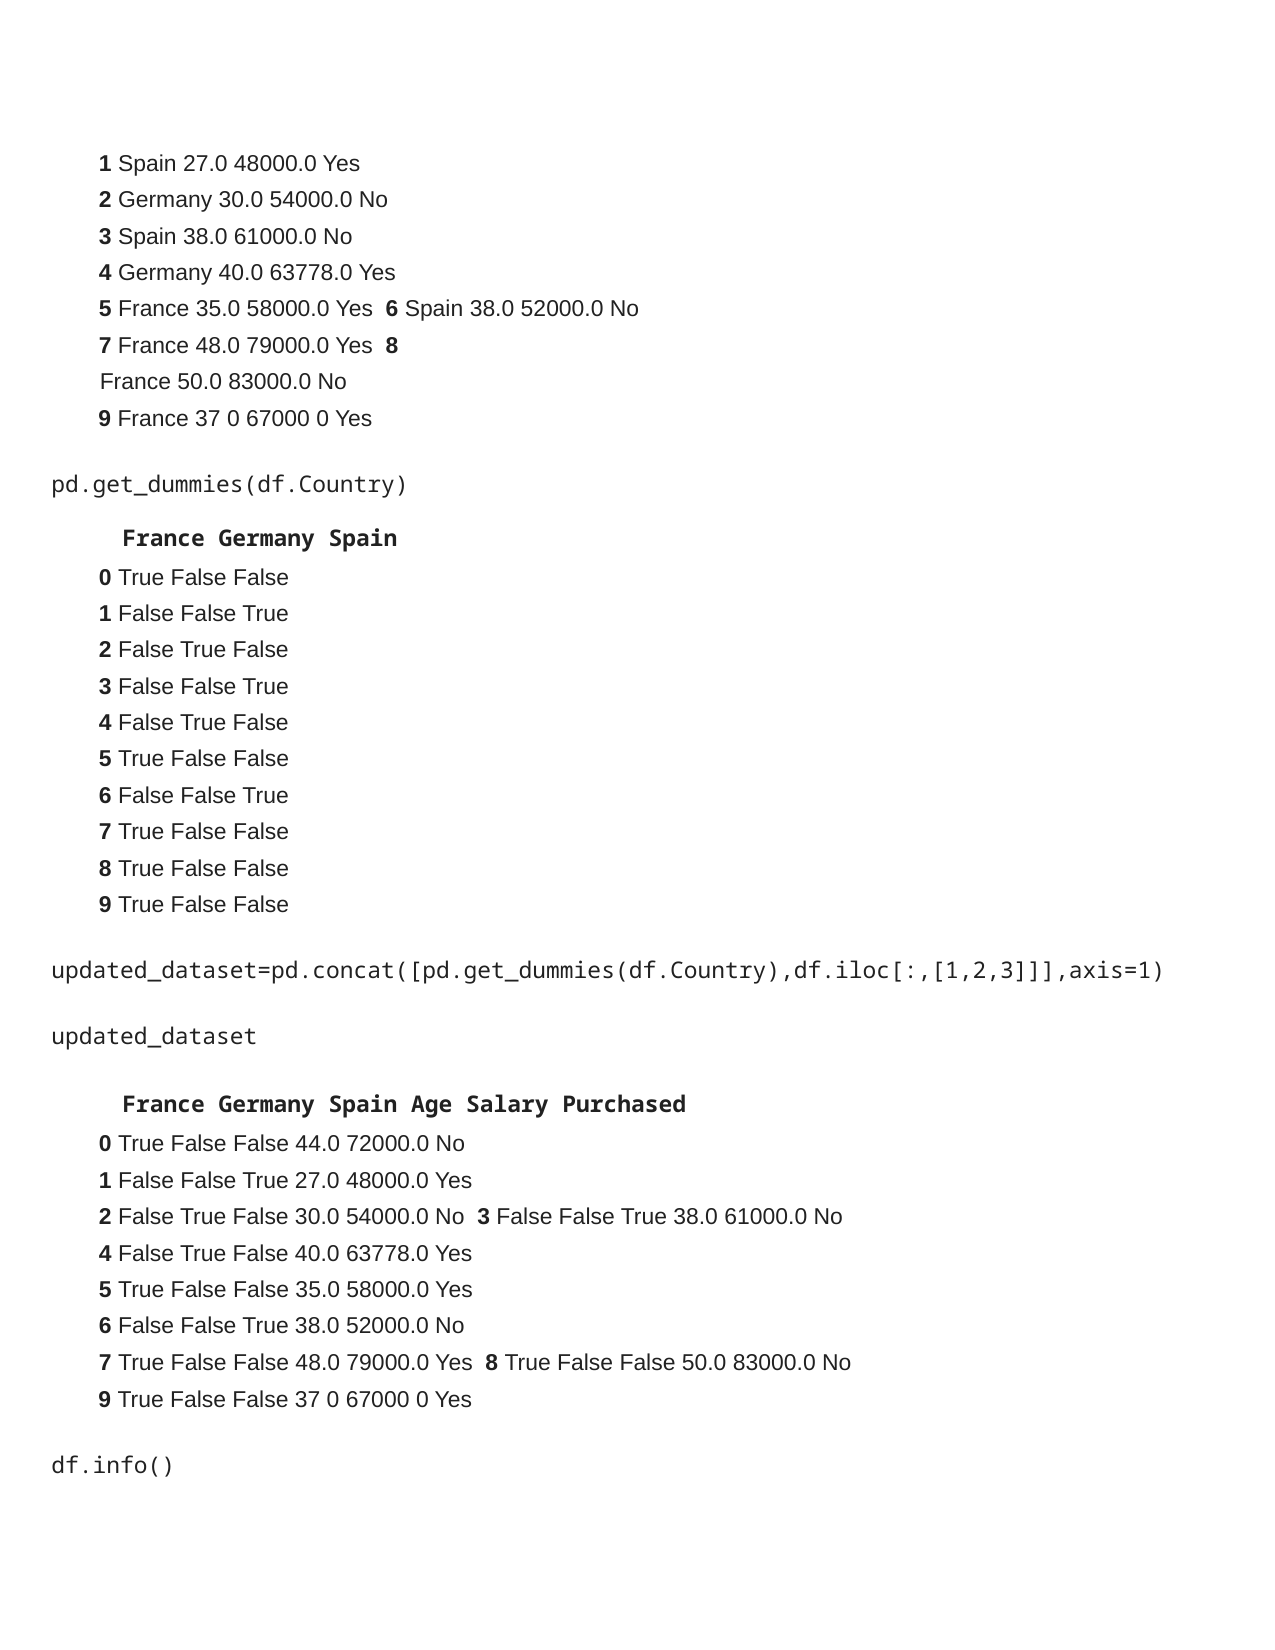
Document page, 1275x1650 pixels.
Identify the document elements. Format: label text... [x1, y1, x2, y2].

text updated_dataset=pd.concat([pd.get_dummies(df.Country),df.iloc[:,[1,2,3]]],axis=1) updated_dataset [51, 954, 1177, 1052]
text pd.get_dummies(df.Country) [51, 468, 763, 499]
list France 35.0 58000.0 Yes 6 Spain 38.0 52000.0 No [98, 295, 893, 322]
list True False False [98, 564, 893, 590]
list Spain 38.0 61000.0 No [98, 223, 893, 249]
text 9 True False False 37 0 67000 0 Yes [98, 1386, 893, 1412]
list True False False 35.0 58000.0 Yes [98, 1276, 893, 1302]
list False True False 30.0 54000.0 No 3 False False True 38.0 61000.0 No [98, 1203, 893, 1229]
text 9 France 37 0 67000 0 Yes [98, 405, 893, 431]
list Spain 27.0 48000.0 Yes [98, 150, 893, 176]
list False True False 40.0 63778.0 Yes [98, 1240, 893, 1266]
text France Germany Spain Age Salary Purchased [122, 1088, 1067, 1119]
list Germany 30.0 54000.0 No [98, 186, 893, 213]
list False False True [98, 600, 893, 626]
text df.info() [51, 1449, 763, 1480]
list True False False [98, 745, 893, 772]
list True False False 48.0 79000.0 Yes 8 True False False 50.0 83000.0 No [98, 1349, 893, 1375]
list True False False 44.0 72000.0 No [98, 1130, 893, 1157]
list False False True [98, 673, 893, 699]
list False True False [98, 709, 893, 735]
list Germany 40.0 63778.0 Yes [98, 259, 893, 285]
text 7 France 48.0 79000.0 Yes 8 France 50.0 83000.0 No [98, 332, 401, 394]
text France Germany Spain [122, 522, 1067, 553]
list False True False [98, 636, 893, 663]
list True False False [98, 818, 893, 844]
list False False True 38.0 52000.0 No [98, 1312, 893, 1339]
list True False False [98, 891, 893, 917]
list True False False [98, 854, 893, 881]
list False False True [98, 782, 893, 808]
list False False True 27.0 48000.0 Yes [98, 1167, 893, 1193]
